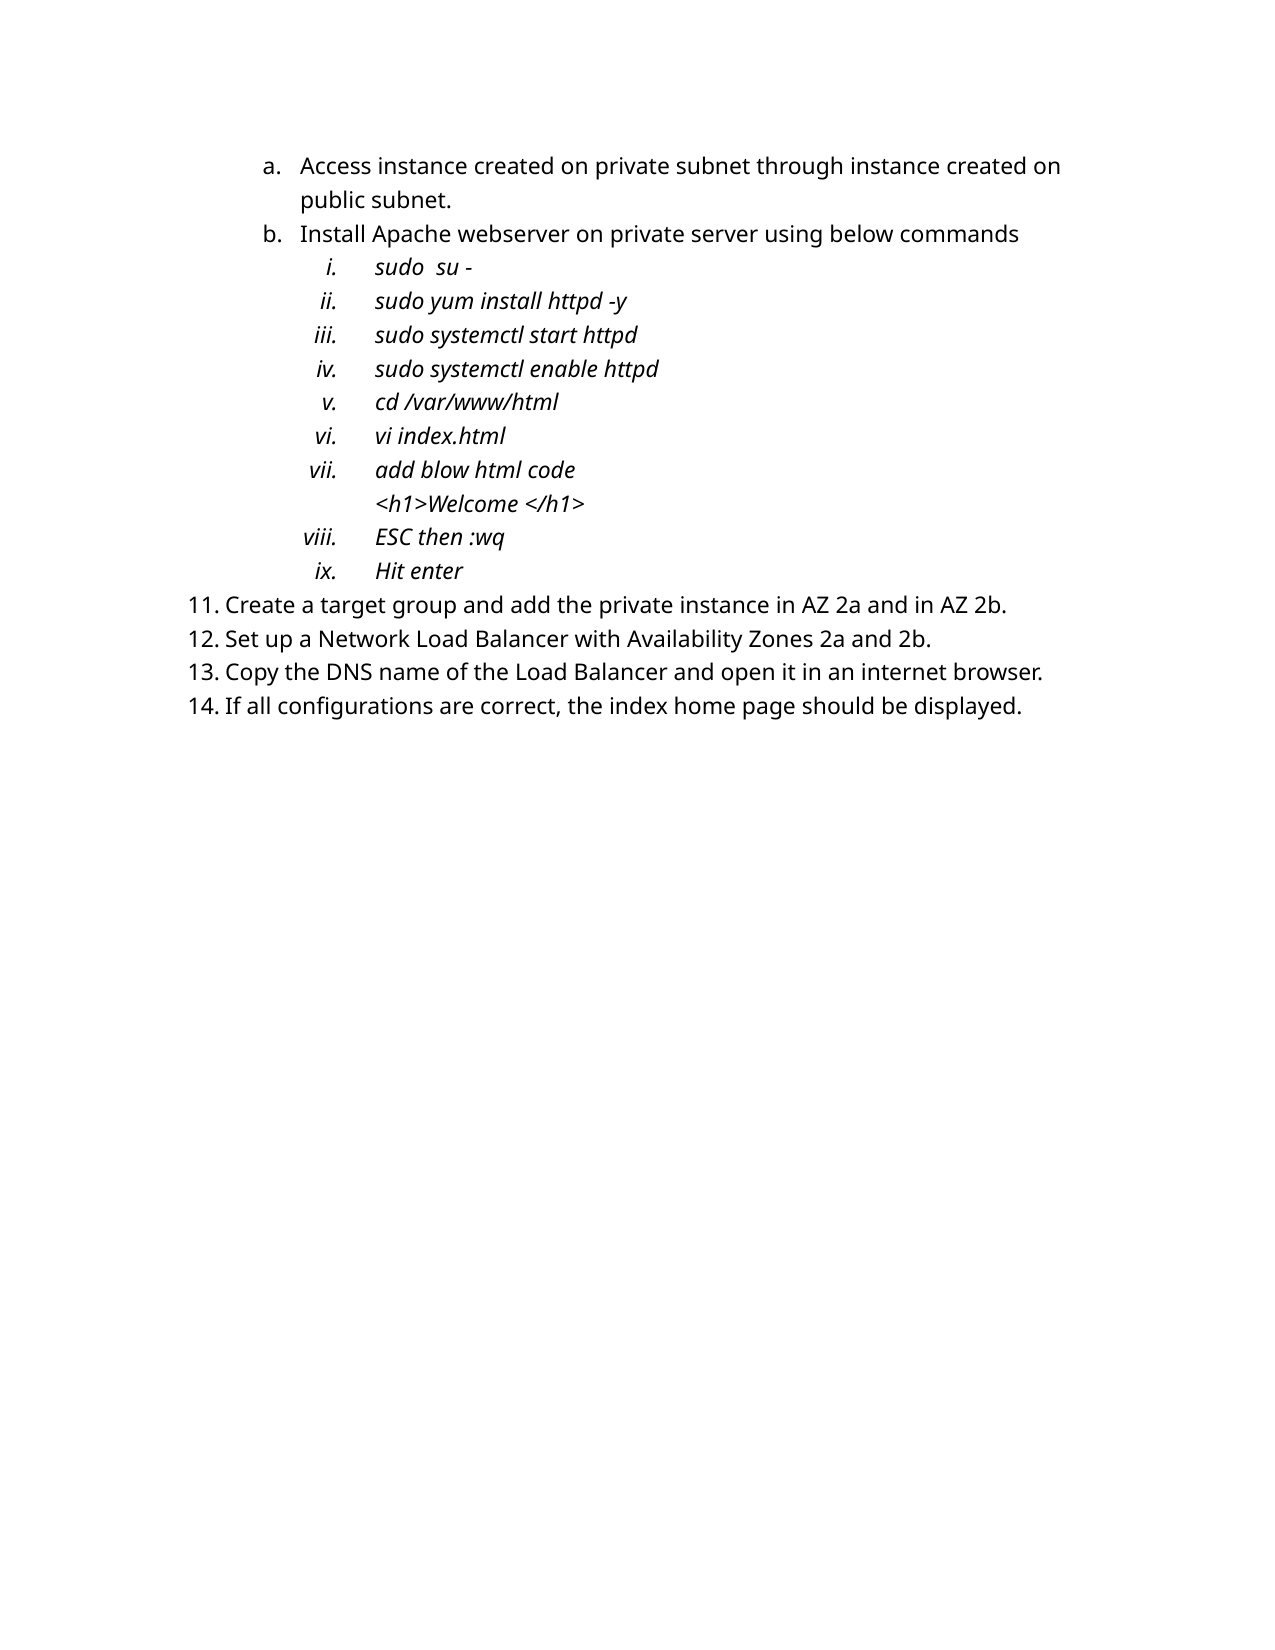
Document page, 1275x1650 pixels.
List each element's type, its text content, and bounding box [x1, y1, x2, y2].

list Copy the DNS name of the Load Balancer and open it in an internet browser. [187, 656, 1125, 687]
list ESC then :wq [337, 521, 1125, 552]
list <h1>Welcome </h1> [375, 487, 1125, 519]
list sudo su - [337, 251, 1125, 282]
list Create a target group and add the private instance in AZ 2a and in AZ 2b. [187, 589, 1125, 620]
list cd /var/www/html [337, 386, 1125, 417]
list If all configurations are correct, the index home page should be displayed. [187, 690, 1125, 721]
list Access instance created on private subnet through instance created on public subnet. [262, 150, 1125, 215]
list add blow html code [337, 454, 1125, 485]
list Set up a Network Load Balancer with Availability Zones 2a and 2b. [187, 622, 1125, 654]
list Install Apache webserver on private server using below commands [262, 217, 1125, 249]
list sudo systemctl enable httpd [337, 352, 1125, 384]
list sudo yum install httpd -y [337, 285, 1125, 316]
list sudo systemctl start httpd [337, 319, 1125, 350]
list vi index.html [337, 420, 1125, 451]
list Hit enter [337, 555, 1125, 586]
